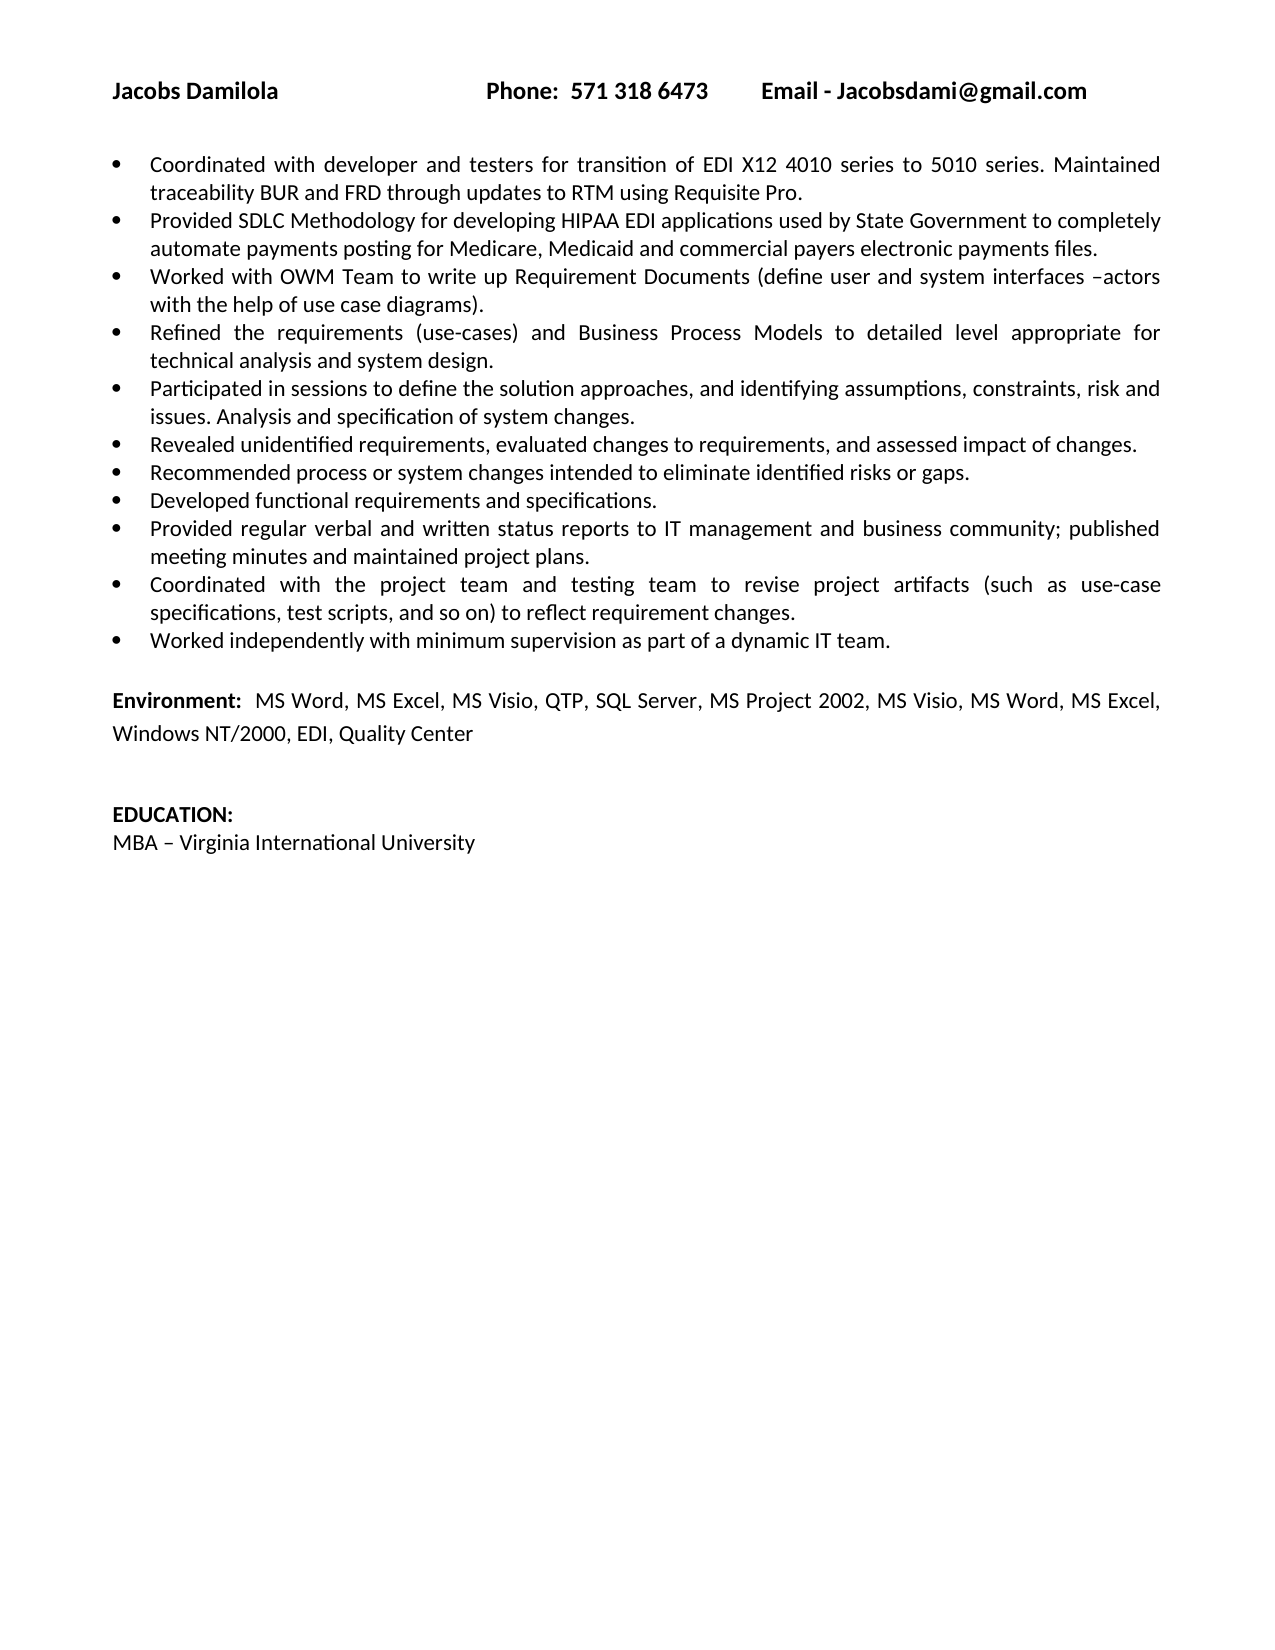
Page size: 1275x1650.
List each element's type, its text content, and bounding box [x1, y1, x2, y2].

list Recommended process or system changes intended to eliminate identified risks or gaps. [112, 458, 1162, 486]
list Coordinated with developer and testers for transition of EDI X12 4010 series to 5010 series. Maintained traceability BUR and FRD through updates to RTM using Requisite Pro. [112, 150, 1162, 206]
list Participated in sessions to define the solution approaches, and identifying assumptions, constraints, risk and issues. Analysis and specification of system changes. [112, 374, 1162, 430]
list Provided regular verbal and written status reports to IT management and business community; published meeting minutes and maintained project plans. [112, 514, 1162, 570]
list Worked independently with minimum supervision as part of a dynamic IT team. [112, 626, 1162, 654]
list Revealed unidentified requirements, evaluated changes to requirements, and assessed impact of changes. [112, 430, 1162, 458]
list Provided SDLC Methodology for developing HIPAA EDI applications used by State Government to completely automate payments posting for Medicare, Medicaid and commercial payers electronic payments files. [112, 206, 1162, 262]
text MBA – Virginia International University [112, 828, 1162, 856]
text EDUCATION: [112, 800, 1162, 828]
list Refined the requirements (use-cases) and Business Process Models to detailed level appropriate for technical analysis and system design. [112, 318, 1162, 374]
text Environment: MS Word, MS Excel, MS Visio, QTP, SQL Server, MS Project 2002, MS Visio, MS Word, MS Excel, Windows NT/2000, EDI, Quality Center [112, 654, 1162, 747]
list Coordinated with the project team and testing team to revise project artifacts (such as use-case specifications, test scripts, and so on) to reflect requirement changes. [112, 570, 1162, 626]
list Developed functional requirements and specifications. [112, 486, 1162, 514]
list Worked with OWM Team to write up Requirement Documents (define user and system interfaces –actors with the help of use case diagrams). [112, 262, 1162, 318]
